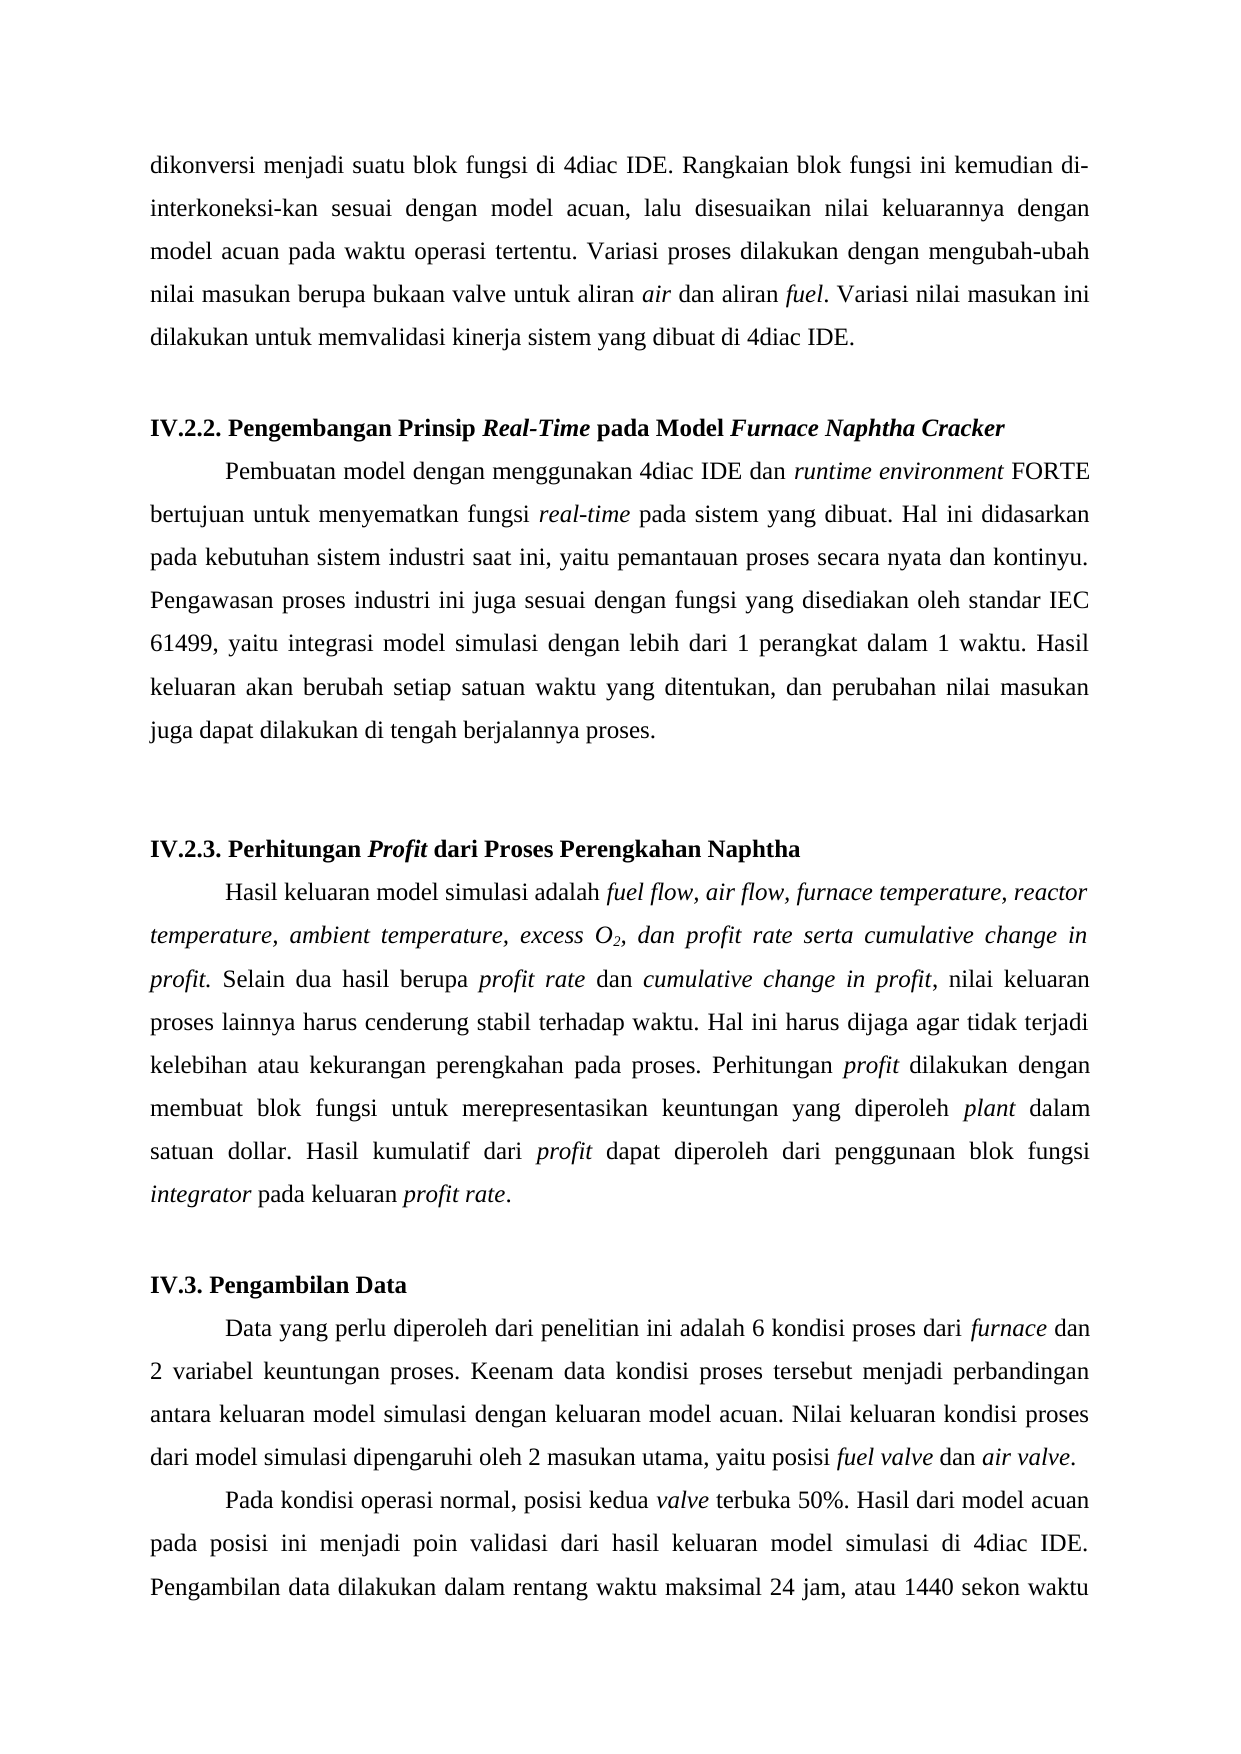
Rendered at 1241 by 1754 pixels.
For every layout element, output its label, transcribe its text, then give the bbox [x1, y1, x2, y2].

text Data yang perlu diperoleh dari penelitian ini adalah 6 kondisi proses dari furnace dan 2 variabel keuntungan proses. Keenam data kondisi proses tersebut menjadi perbandingan antara keluaran model simulasi dengan keluaran model acuan. Nilai keluaran kondisi proses dari model simulasi dipengaruhi oleh 2 masukan utama, yaitu posisi fuel valve dan air valve. [150, 1313, 1090, 1471]
subtitle Pengembangan Prinsip Real-Time pada Model Furnace Naphtha Cracker [150, 413, 1090, 442]
text Pembuatan model dengan menggunakan 4diac IDE dan runtime environment FORTE bertujuan untuk menyematkan fungsi real-time pada sistem yang dibuat. Hal ini didasarkan pada kebutuhan sistem industri saat ini, yaitu pemantauan proses secara nyata dan kontinyu. Pengawasan proses industri ini juga sesuai dengan fungsi yang disediakan oleh standar IEC 61499, yaitu integrasi model simulasi dengan lebih dari 1 perangkat dalam 1 waktu. Hasil keluaran akan berubah setiap satuan waktu yang ditentukan, dan perubahan nilai masukan juga dapat dilakukan di tengah berjalannya proses. [150, 456, 1090, 743]
text Hasil keluaran model simulasi adalah fuel flow, air flow, furnace temperature, reactor temperature, ambient temperature, excess O2, dan profit rate serta cumulative change in profit. Selain dua hasil berupa profit rate dan cumulative change in profit, nilai keluaran proses lainnya harus cenderung stabil terhadap waktu. Hal ini harus dijaga agar tidak terjadi kelebihan atau kekurangan perengkahan pada proses. Perhitungan profit dilakukan dengan membuat blok fungsi untuk merepresentasikan keuntungan yang diperoleh plant dalam satuan dollar. Hasil kumulatif dari profit dapat diperoleh dari penggunaan blok fungsi integrator pada keluaran profit rate. [150, 877, 1090, 1208]
subtitle Pengambilan Data [150, 1270, 1090, 1298]
subtitle Perhitungan Profit dari Proses Perengkahan Naphtha [150, 834, 1090, 863]
